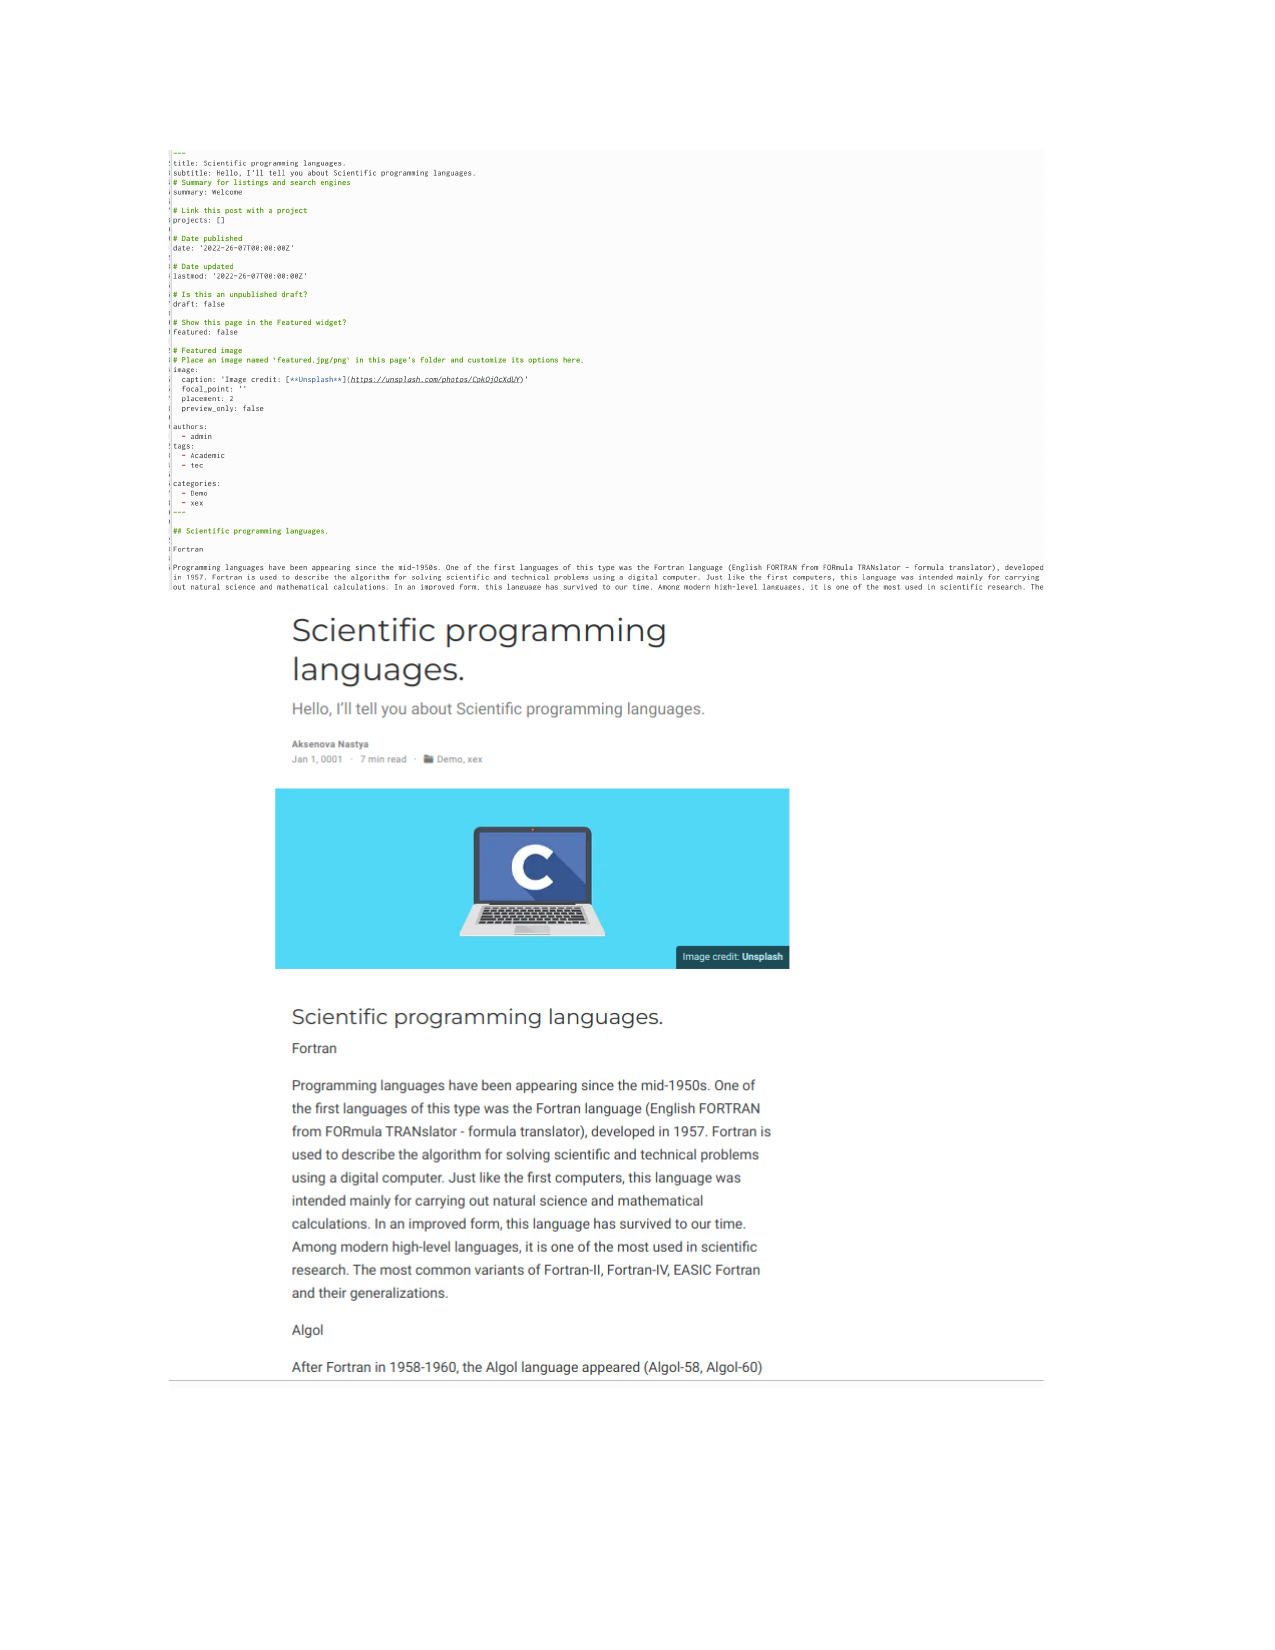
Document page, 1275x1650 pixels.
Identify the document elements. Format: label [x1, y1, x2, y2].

picture [168, 150, 1044, 1389]
